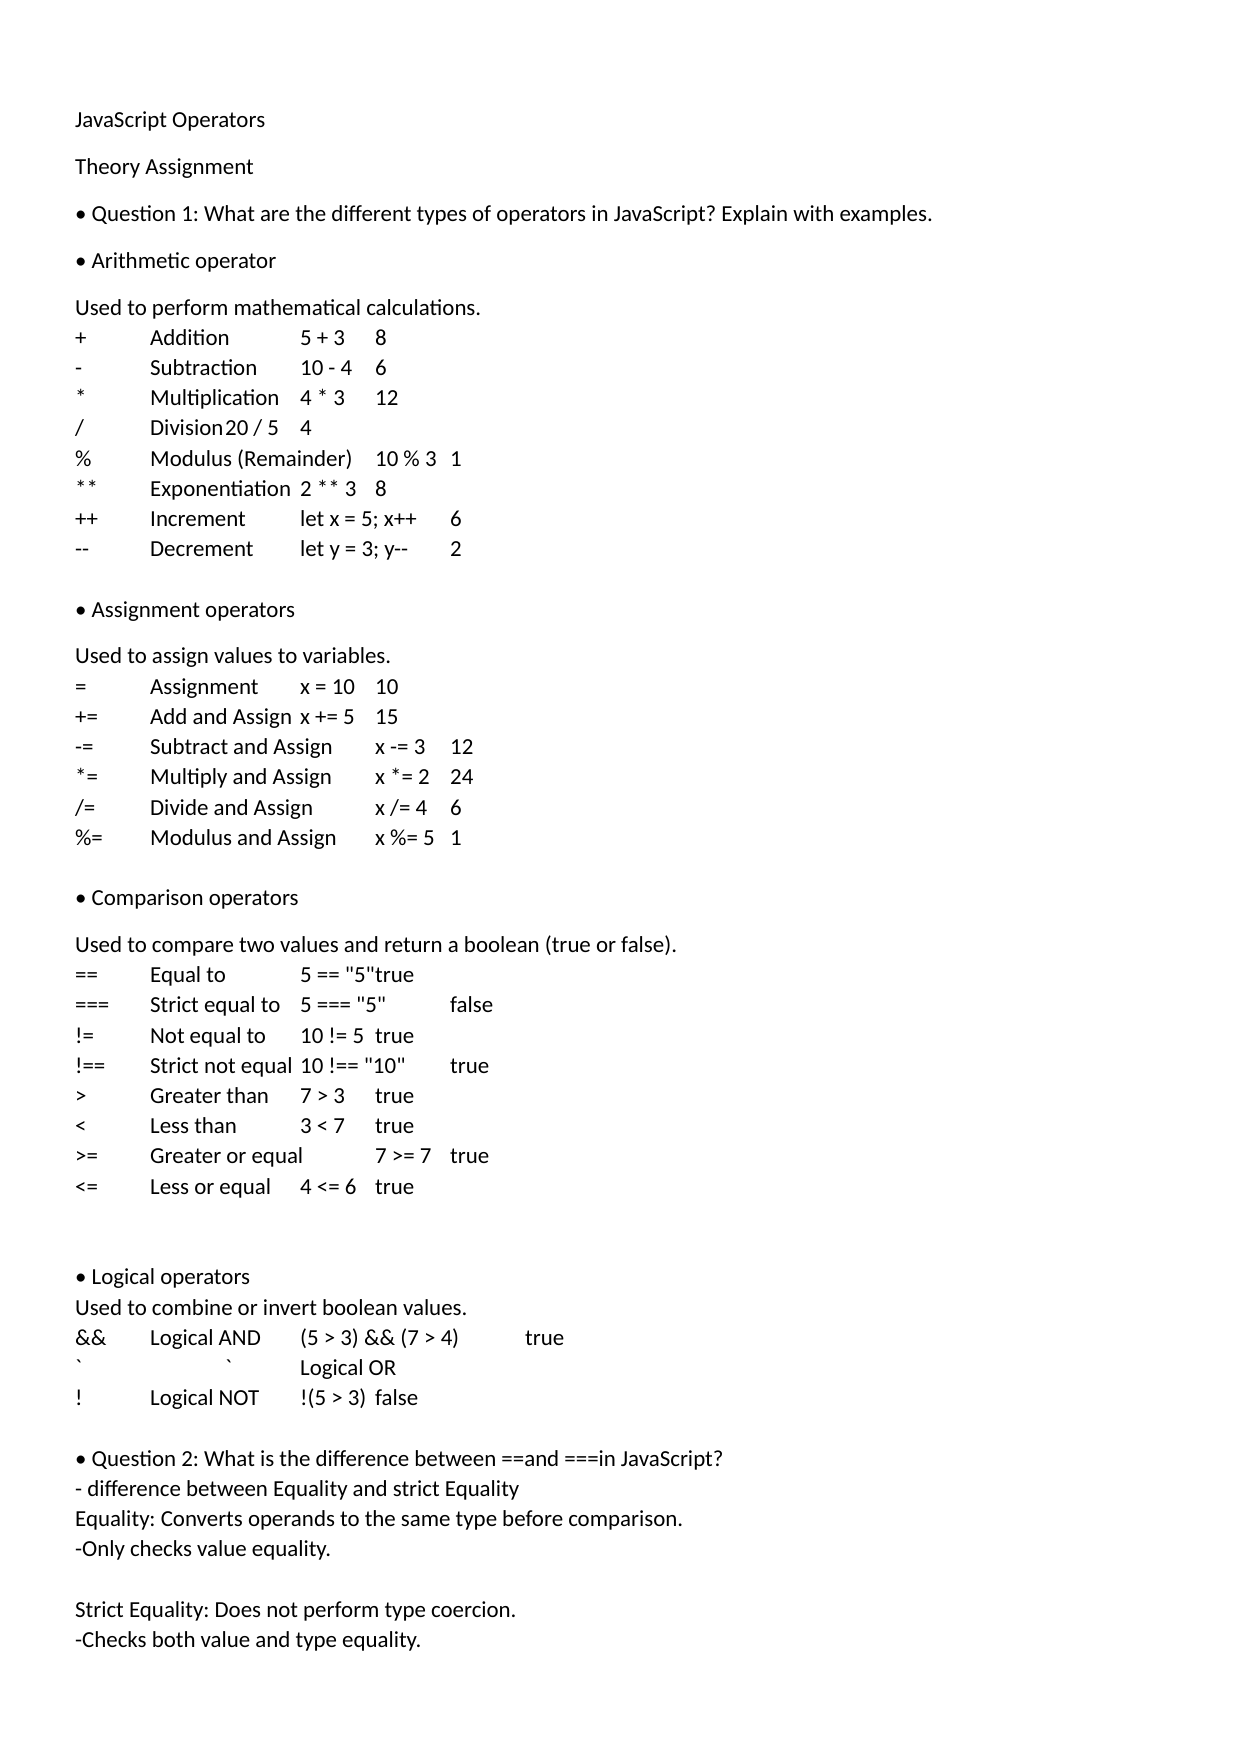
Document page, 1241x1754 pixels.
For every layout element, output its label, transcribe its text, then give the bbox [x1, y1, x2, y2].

text *= Multiply and Assign x *= 2 24 [75, 762, 1165, 791]
text == Equal to 5 == "5" true [75, 960, 1165, 988]
text ** Exponentiation 2 ** 3 8 [75, 474, 1165, 502]
text % Modulus (Remainder) 10 % 3 1 [75, 444, 1165, 472]
text -- Decrement let y = 3; y-- 2 [75, 534, 1165, 593]
text >= Greater or equal 7 >= 7 true [75, 1142, 1165, 1170]
text Theory Assignment [75, 152, 1165, 180]
text • Assignment operators [75, 595, 1165, 623]
text ! Logical NOT !(5 > 3) false [75, 1383, 1165, 1442]
text • Question 1: What are the different types of operators in JavaScript? Explain with examples. [75, 199, 1165, 227]
text /= Divide and Assign x /= 4 6 [75, 793, 1165, 821]
text / Division 20 / 5 4 [75, 413, 1165, 442]
text -= Subtract and Assign x -= 3 12 [75, 732, 1165, 760]
text === Strict equal to 5 === "5" false [75, 991, 1165, 1019]
text • Comparison operators [75, 883, 1165, 911]
text <= Less or equal 4 <= 6 true [75, 1172, 1165, 1260]
text != Not equal to 10 != 5 true [75, 1021, 1165, 1049]
text Used to assign values to variables. [75, 642, 1165, 670]
text * Multiplication 4 * 3 12 [75, 383, 1165, 411]
text Used to perform mathematical calculations. [75, 293, 1165, 321]
text < Less than 3 < 7 true [75, 1111, 1165, 1139]
text += Add and Assign x += 5 15 [75, 702, 1165, 730]
text ++ Increment let x = 5; x++ 6 [75, 504, 1165, 532]
text > Greater than 7 > 3 true [75, 1081, 1165, 1109]
text • Logical operators Used to combine or invert boolean values. [75, 1262, 1165, 1321]
text Used to compare two values and return a boolean (true or false). [75, 930, 1165, 958]
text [75, 1444, 1165, 1653]
text %= Modulus and Assign x %= 5 1 [75, 823, 1165, 881]
text && Logical AND (5 > 3) && (7 > 4) true [75, 1323, 1165, 1351]
text !== Strict not equal 10 !== "10" true [75, 1051, 1165, 1079]
text ` ` Logical OR [75, 1353, 1165, 1381]
text = Assignment x = 10 10 [75, 672, 1165, 700]
text JavaScript Operators [75, 75, 1165, 133]
text - Subtraction 10 - 4 6 [75, 353, 1165, 381]
text • Arithmetic operator [75, 246, 1165, 274]
text + Addition 5 + 3 8 [75, 323, 1165, 351]
